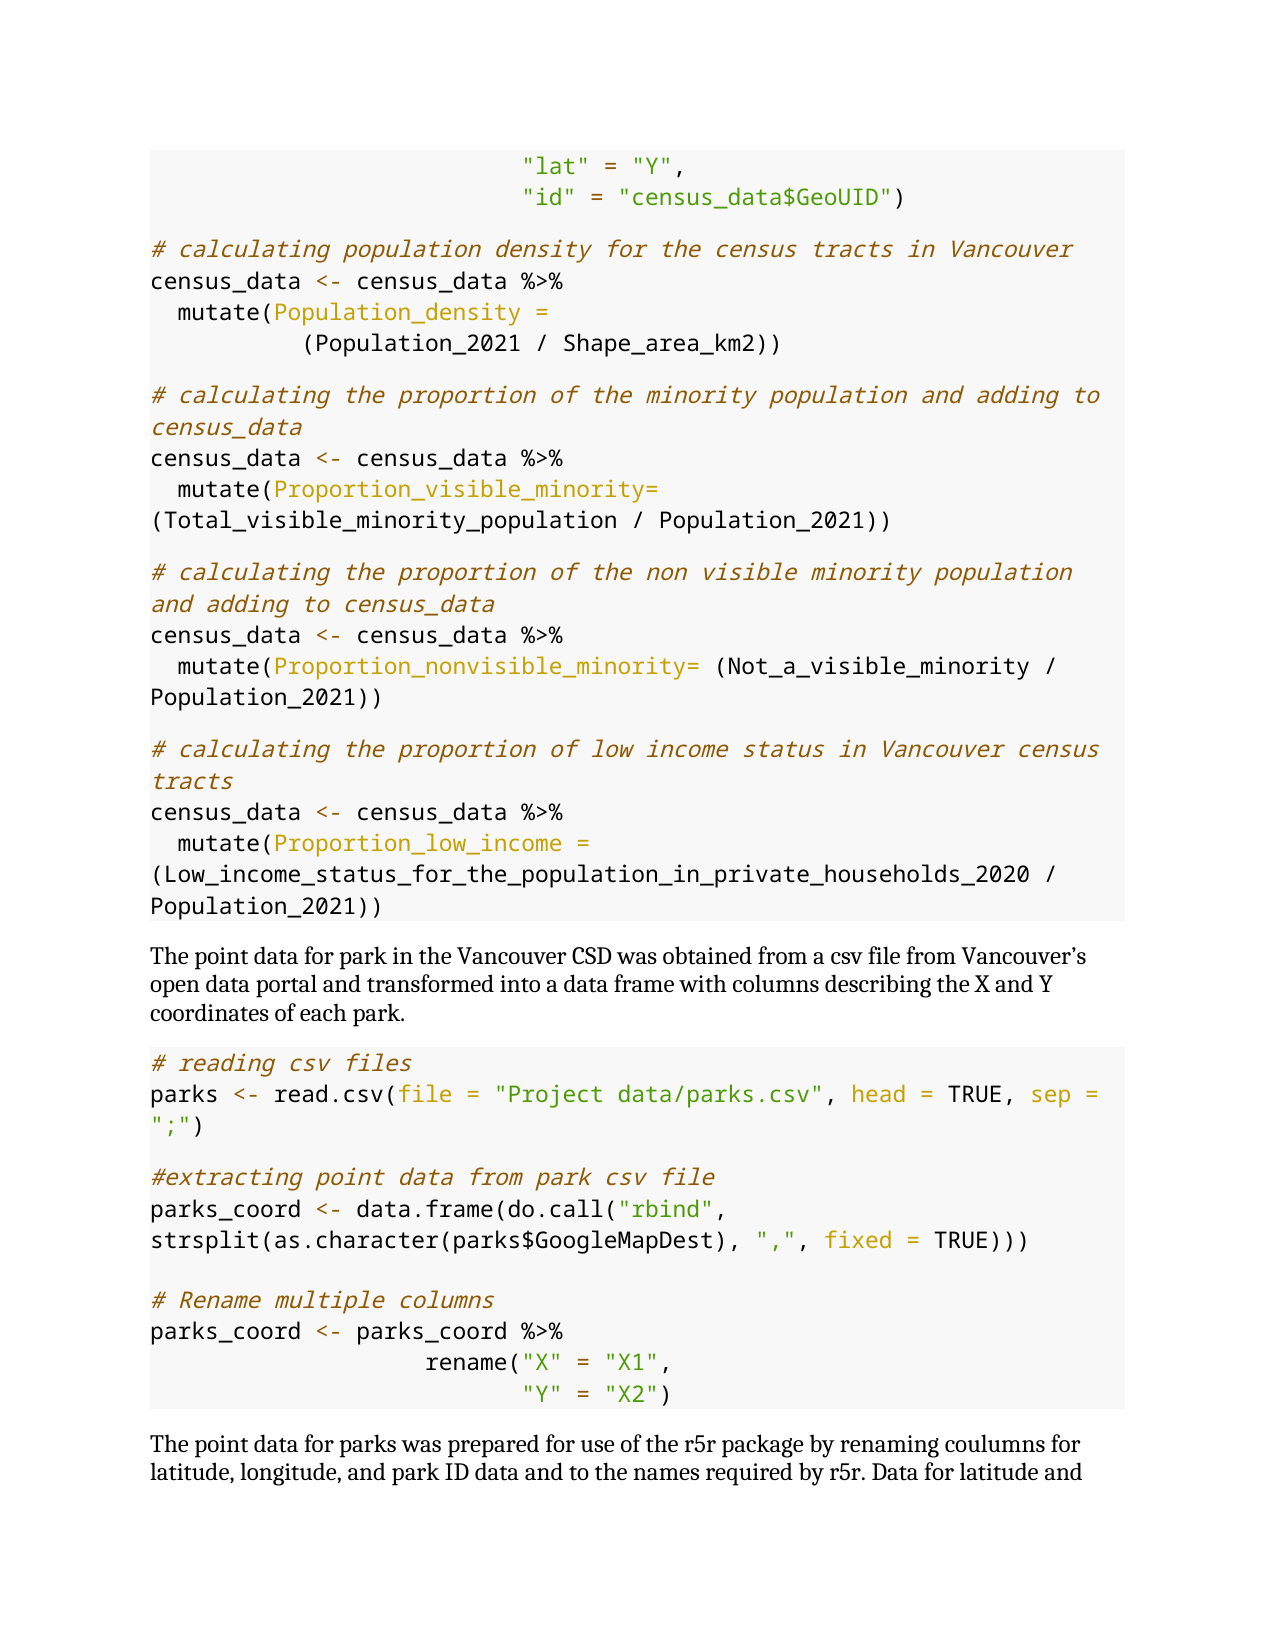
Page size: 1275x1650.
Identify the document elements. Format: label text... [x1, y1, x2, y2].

text # reading csv files parks <- read.csv(file = "Project data/parks.csv", head = TRUE, sep = ";") [205, 1047, 1125, 1140]
text # calculating the proportion of low income status in Vancouver census tracts census_data <- census_data %>% mutate(Proportion_low_income = (Low_income_status_for_the_population_in_private_households_2020 / Population_2021)) [150, 733, 1125, 921]
text #extracting point data from park csv file parks_coord <- data.frame(do.call("rbind", strsplit(as.character(parks$GoogleMapDest), ",", fixed = TRUE))) # Rename multiple columns parks_coord <- parks_coord %>% rename("X" = "X1", "Y" = "X2") [150, 1161, 1125, 1409]
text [150, 1429, 1125, 1487]
text # calculating the proportion of the non visible minority population and adding to census_data census_data <- census_data %>% mutate(Proportion_nonvisible_minority= (Not_a_visible_minority / Population_2021)) [150, 556, 1125, 712]
text The point data for park in the Vancouver CSD was obtained from a csv file from Vancouver’s open data portal and transformed into a data frame with columns describing the X and Y coordinates of each park. [150, 942, 1125, 1028]
text # calculating population density for the census tracts in Vancouver census_data <- census_data %>% mutate(Population_density = (Population_2021 / Shape_area_km2)) [150, 233, 1125, 358]
text # calculating the proportion of the minority population and adding to census_data census_data <- census_data %>% mutate(Proportion_visible_minority= (Total_visible_minority_population / Population_2021)) [301, 379, 1125, 535]
